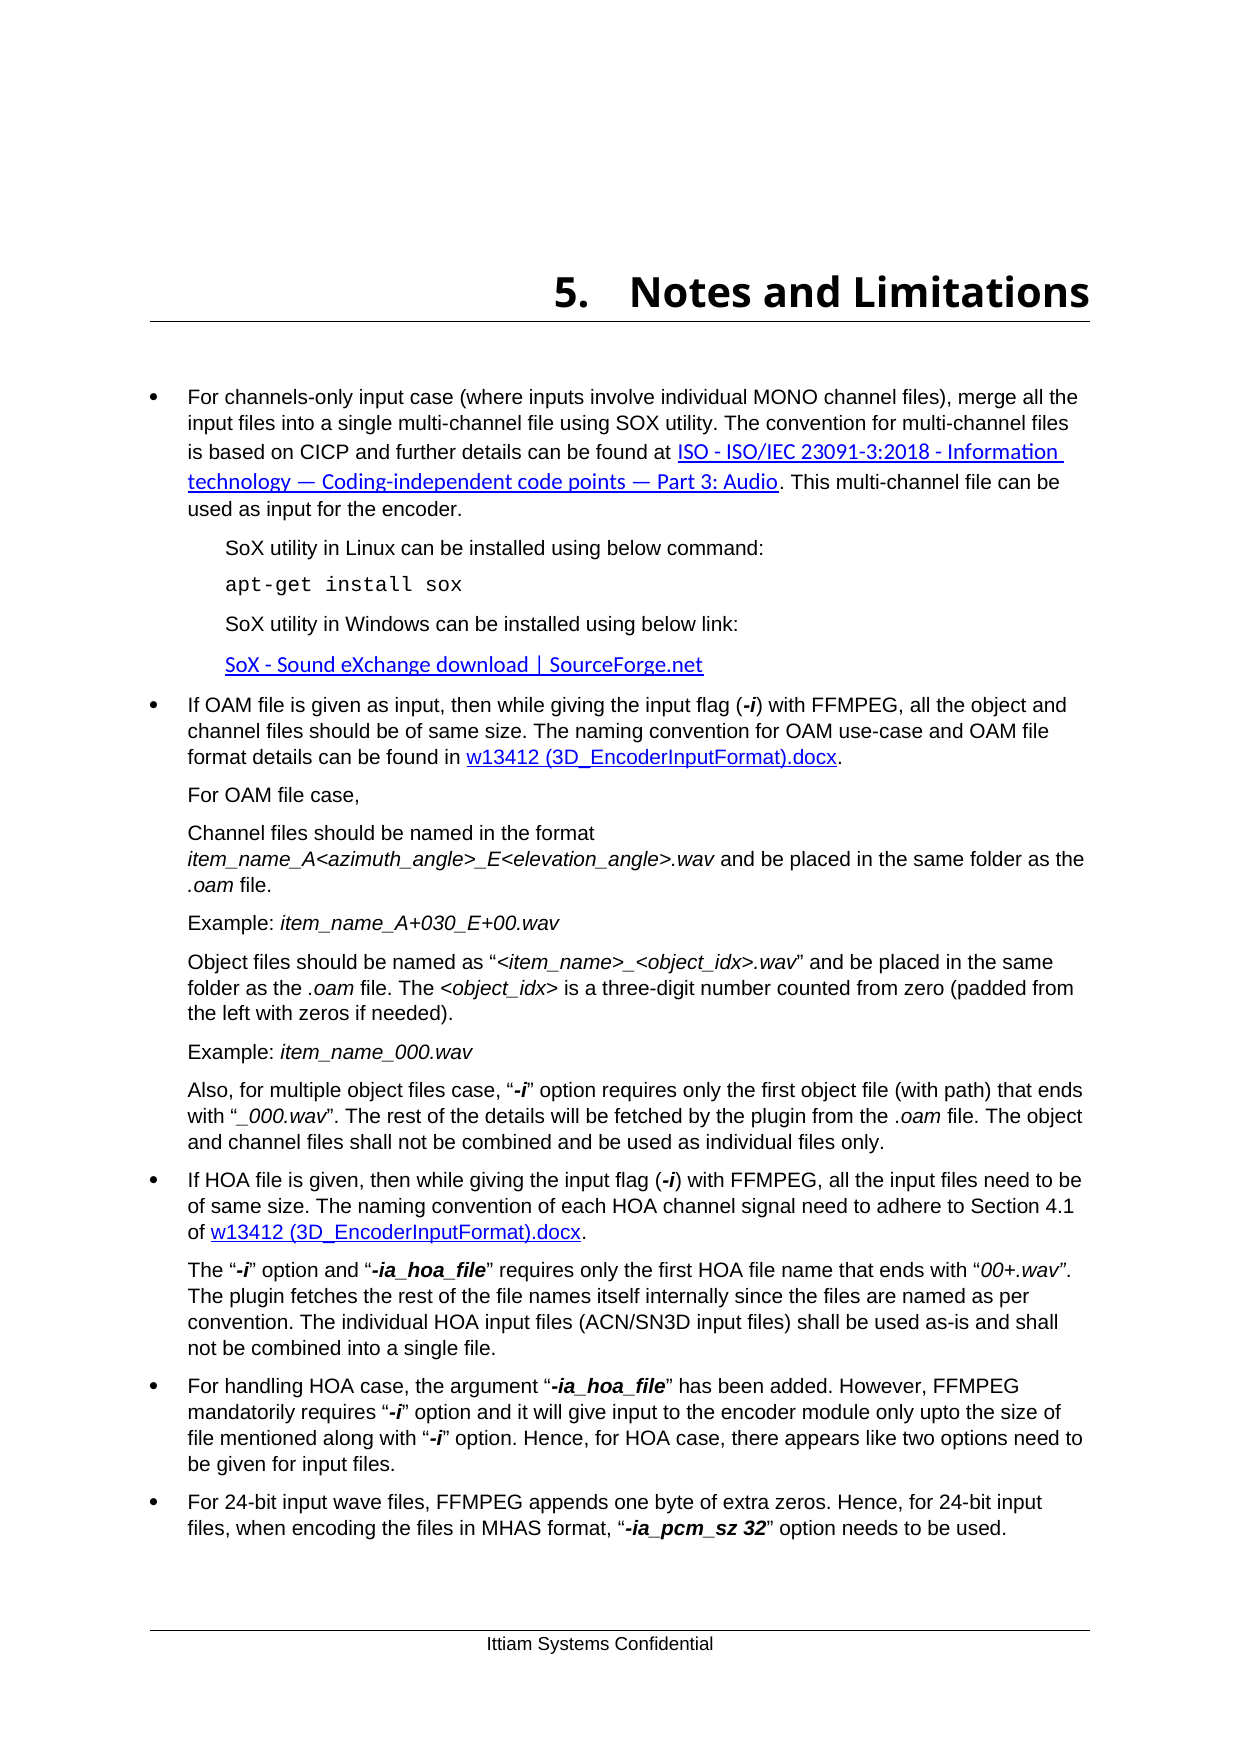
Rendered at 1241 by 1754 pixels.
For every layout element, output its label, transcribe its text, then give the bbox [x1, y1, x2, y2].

text SoX - Sound eXchange download | SourceForge.net [225, 650, 1090, 678]
list For channels-only input case (where inputs involve individual MONO channel files), merge all the input files into a single multi-channel file using SOX utility. The convention for multi-channel files is based on CICP and further details can be found at ISO - ISO/IEC 23091-3:2018 - Information technology — Coding-independent code points — Part 3: Audio. This multi-channel file can be used as input for the encoder. [150, 385, 1090, 521]
text For OAM file case, [187, 783, 1090, 807]
text SoX utility in Windows can be installed using below link: [225, 612, 1090, 636]
text Object files should be named as “<item_name>_<object_idx>.wav” and be placed in the same folder as the .oam file. The <object_idx> is a three-digit number counted from zero (padded from the left with zeros if needed). [187, 949, 1090, 1025]
text The “-i” option and “-ia_hoa_file” requires only the first HOA file name that ends with “00+.wav”. The plugin fetches the rest of the file names itself internally since the files are named as per convention. The individual HOA input files (ACN/SN3D input files) shall be used as-is and shall not be combined into a single file. [187, 1258, 1090, 1359]
text Example: item_name_A+030_E+00.wav [187, 911, 1090, 935]
text Example: item_name_000.wav [187, 1039, 1090, 1063]
list For 24-bit input wave files, FFMPEG appends one byte of extra zeros. Hence, for 24-bit input files, when encoding the files in MHAS format, “-ia_pcm_sz 32” option needs to be used. [150, 1490, 1090, 1540]
text SoX utility in Linux can be installed using below command: [225, 535, 1090, 559]
list For handling HOA case, the argument “-ia_hoa_file” has been added. However, FFMPEG mandatorily requires “-i” option and it will give input to the encoder module only upto the size of file mentioned along with “-i” option. Hence, for HOA case, there appears like two options need to be given for input files. [150, 1374, 1090, 1475]
subtitle Notes and Limitations [150, 262, 1090, 321]
list If OAM file is given as input, then while giving the input flag (-i) with FFMPEG, all the object and channel files should be of same size. The naming convention for OAM use-case and OAM file format details can be found in w13412 (3D_EncoderInputFormat).docx. [150, 693, 1090, 768]
text Also, for multiple object files case, “-i” option requires only the first object file (with path) that ends with “_000.wav”. The rest of the details will be fetched by the plugin from the .oam file. The object and channel files shall not be combined and be used as individual files only. [187, 1078, 1090, 1153]
list If HOA file is given, then while giving the input flag (-i) with FFMPEG, all the input files need to be of same size. The naming convention of each HOA channel signal need to adhere to Section 4.1 of w13412 (3D_EncoderInputFormat).docx. [150, 1168, 1090, 1244]
text apt-get install sox [225, 574, 1090, 597]
text Channel files should be named in the format item_name_A<azimuth_angle>_E<elevation_angle>.wav and be placed in the same folder as the .oam file. [187, 821, 1090, 897]
